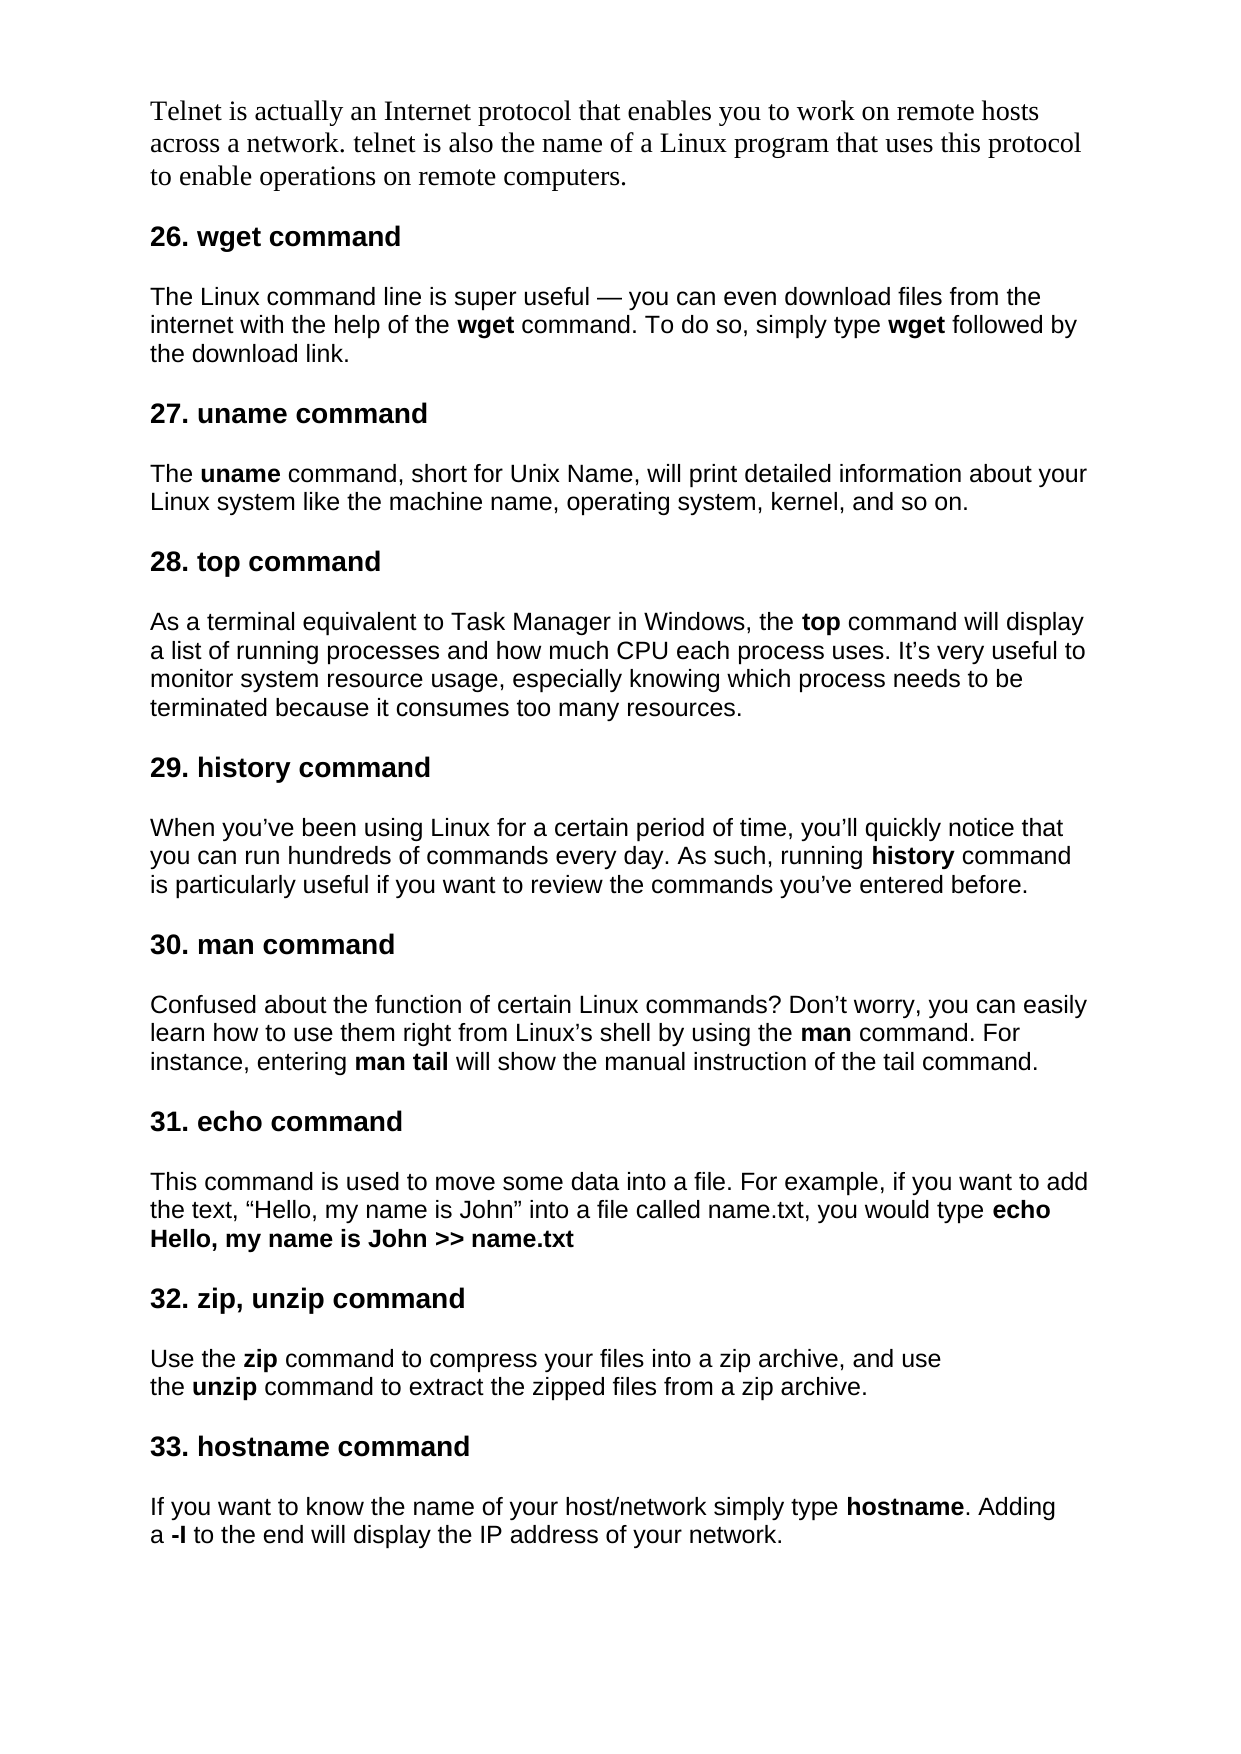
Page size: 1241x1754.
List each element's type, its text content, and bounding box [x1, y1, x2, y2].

subtitle 30. man command [150, 928, 1090, 960]
text Confused about the function of certain Linux commands? Don’t worry, you can easily learn how to use them right from Linux’s shell by using the man command. For instance, entering man tail will show the manual instruction of the tail command. [150, 989, 1090, 1076]
text Telnet is actually an Internet protocol that enables you to work on remote hosts across a network. telnet is also the name of a Linux program that uses this protocol to enable operations on remote computers. [150, 94, 1090, 191]
text The Linux command line is super useful — you can even download files from the internet with the help of the wget command. To do so, simply type wget followed by the download link. [150, 282, 1090, 368]
text When you’ve been using Linux for a certain period of time, you’ll quickly notice that you can run hundreds of commands every day. As such, running history command is particularly useful if you want to review the commands you’ve entered before. [150, 813, 1090, 899]
text This command is used to move some data into a file. For example, if you want to add the text, “Hello, my name is John” into a file called name.txt, you would type echo Hello, my name is John >> name.txt [150, 1167, 1090, 1253]
subtitle 31. echo command [150, 1105, 1090, 1137]
text The uname command, short for Unix Name, will print detailed information about your Linux system like the machine name, operating system, kernel, and so on. [150, 459, 1090, 516]
text If you want to know the name of your host/network simply type hostname. Adding a -I to the end will display the IP address of your network. [150, 1492, 1090, 1549]
text As a terminal equivalent to Task Manager in Windows, the top command will display a list of running processes and how much CPU each process uses. It’s very useful to monitor system resource usage, especially knowing which process needs to be terminated because it consumes too many resources. [150, 607, 1090, 722]
subtitle 29. history command [150, 751, 1090, 783]
subtitle 27. uname command [150, 397, 1090, 429]
subtitle 28. top command [150, 545, 1090, 578]
subtitle 32. zip, unzip command [150, 1282, 1090, 1314]
text Use the zip command to compress your files into a zip archive, and use the unzip command to extract the zipped files from a zip archive. [150, 1343, 1090, 1401]
subtitle 26. wget command [150, 220, 1090, 252]
subtitle 33. hostname command [150, 1430, 1090, 1463]
